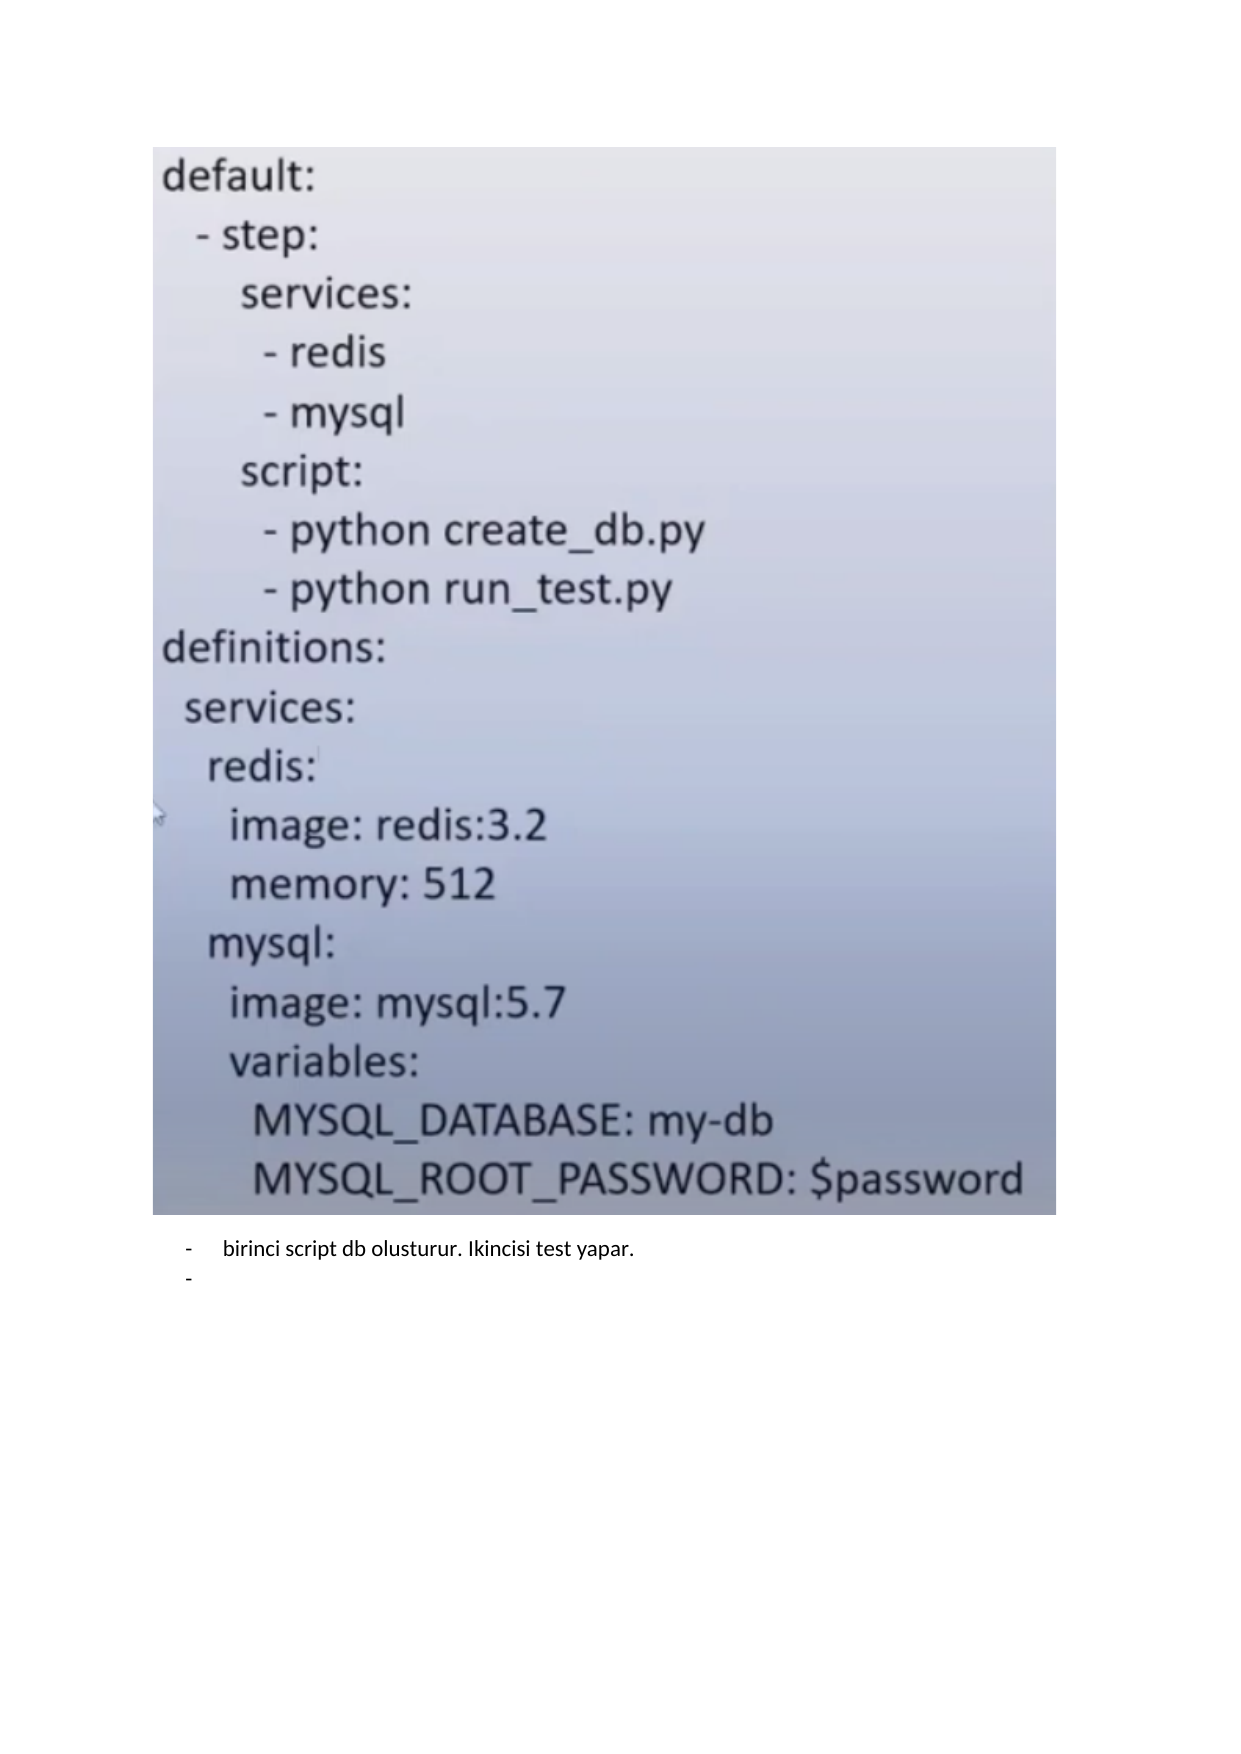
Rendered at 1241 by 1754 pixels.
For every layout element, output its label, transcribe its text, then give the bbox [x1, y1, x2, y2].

list birinci script db olusturur. Ikincisi test yapar. [185, 1234, 1093, 1262]
picture [152, 147, 1057, 1215]
